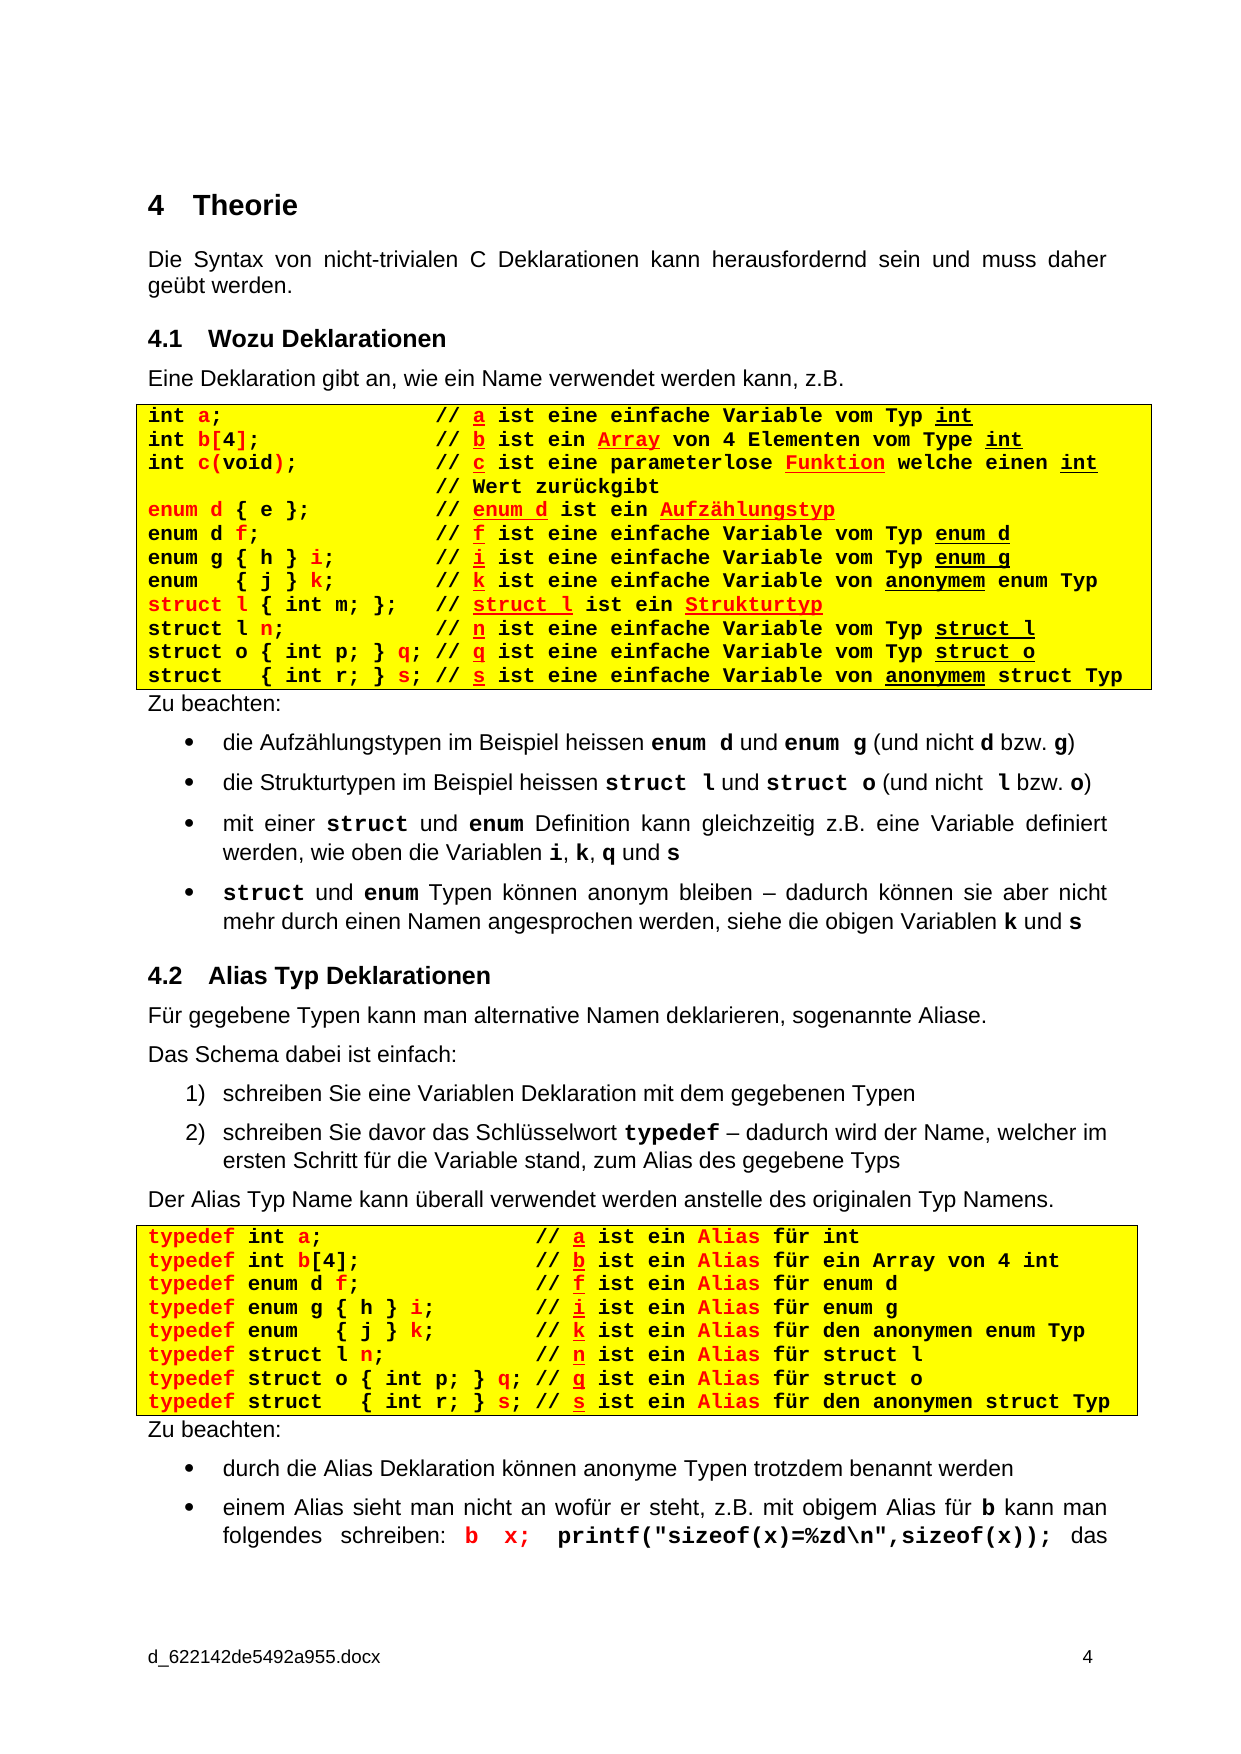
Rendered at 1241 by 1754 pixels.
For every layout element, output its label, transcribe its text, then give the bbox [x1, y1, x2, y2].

table_header typedef int a; // a ist ein Alias für int typedef int b[4]; // b ist ein Alias für ein Array von 4 int typedef enum d f; // f ist ein Alias für enum d typedef enum g { h } i; // i ist ein Alias für enum g typedef enum { j } k; // k ist ein Alias für den anonymen enum Typ typedef struct l n; // n ist ein Alias für struct l typedef struct o { int p; } q; // q ist ein Alias für struct o typedef struct { int r; } s; // s ist ein Alias für den anonymen struct Typ [137, 1226, 1137, 1415]
subtitle Alias Typ Deklarationen [148, 961, 1107, 990]
text Zu beachten: [148, 1416, 1107, 1442]
text Für gegebene Typen kann man alternative Namen deklarieren, sogenannte Aliase. [148, 1002, 1107, 1029]
list mit einer struct und enum Definition kann gleichzeitig z.B. eine Variable definiert werden, wie oben die Variablen i, k, q und s [185, 810, 1107, 867]
text Das Schema dabei ist einfach: [148, 1041, 1107, 1067]
subtitle Theorie [148, 187, 1107, 221]
subtitle Wozu Deklarationen [148, 324, 1107, 352]
list die Strukturtypen im Beispiel heissen struct l und struct o (und nicht l bzw. o) [185, 769, 1107, 798]
text Der Alias Typ Name kann überall verwendet werden anstelle des originalen Typ Namens. [148, 1186, 1107, 1212]
text Zu beachten: [148, 690, 1107, 716]
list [185, 1494, 1107, 1551]
list struct und enum Typen können anonym bleiben – dadurch können sie aber nicht mehr durch einen Namen angesprochen werden, siehe die obigen Variablen k und s [185, 879, 1107, 936]
table_header int a; // a ist eine einfache Variable vom Typ int int b[4]; // b ist ein Array von 4 Elementen vom Type int int c(void); // c ist eine parameterlose Funktion welche einen int // Wert zurückgibt enum d { e }; // enum d ist ein Aufzählungstyp enum d f; // f ist eine einfache Variable vom Typ enum d enum g { h } i; // i ist eine einfache Variable vom Typ enum g enum { j } k; // k ist eine einfache Variable von anonymem enum Typ struct l { int m; }; // struct l ist ein Strukturtyp struct l n; // n ist eine einfache Variable vom Typ struct l struct o { int p; } q; // q ist eine einfache Variable vom Typ struct o struct { int r; } s; // s ist eine einfache Variable von anonymem struct Typ [137, 405, 1151, 689]
list schreiben Sie davor das Schlüsselwort typedef – dadurch wird der Name, welcher im ersten Schritt für die Variable stand, zum Alias des gegebene Typs [185, 1119, 1107, 1173]
text Eine Deklaration gibt an, wie ein Name verwendet werden kann, z.B. [148, 365, 1107, 391]
list die Aufzählungstypen im Beispiel heissen enum d und enum g (und nicht d bzw. g) [185, 728, 1107, 757]
text Die Syntax von nicht-trivialen C Deklarationen kann herausfordernd sein und muss daher geübt werden. [148, 246, 1107, 299]
list durch die Alias Deklaration können anonyme Typen trotzdem benannt werden [185, 1455, 1107, 1481]
list schreiben Sie eine Variablen Deklaration mit dem gegebenen Typen [185, 1080, 1107, 1106]
